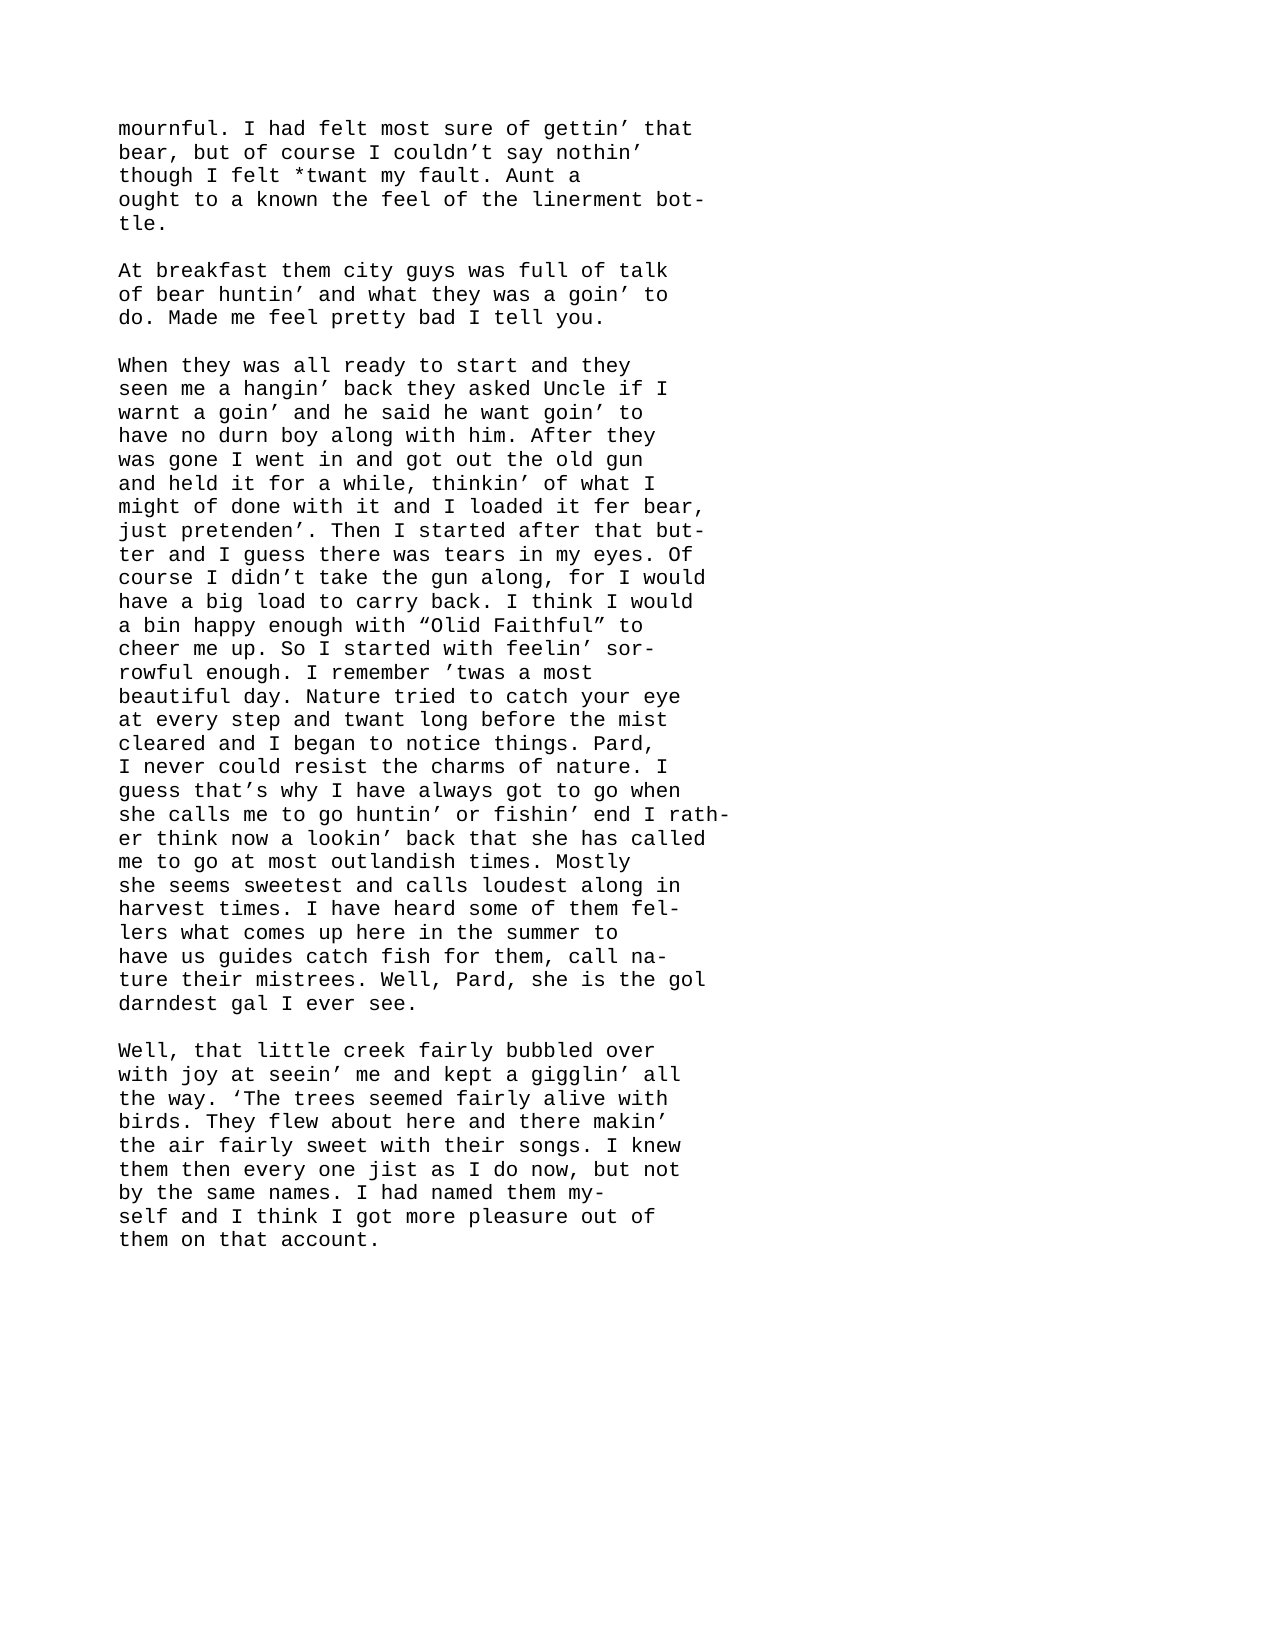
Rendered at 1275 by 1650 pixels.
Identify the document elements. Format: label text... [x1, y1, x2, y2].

text just pretenden’. Then I started after that but- [118, 520, 1157, 544]
text the air fairly sweet with their songs. I knew [118, 1135, 1157, 1158]
text have a big load to carry back. I think I would [118, 591, 1157, 615]
text At breakfast them city guys was full of talk [118, 260, 1157, 284]
text might of done with it and I loaded it fer bear, [118, 496, 1157, 520]
text course I didn’t take the gun along, for I would [118, 567, 1157, 591]
text the way. ‘The trees seemed fairly alive with [118, 1088, 1157, 1111]
text me to go at most outlandish times. Mostly [118, 851, 1157, 875]
text rowful enough. I remember ’twas a most [118, 662, 1157, 686]
text she calls me to go huntin’ or fishin’ end I rath- [118, 804, 1157, 827]
text Well, that little creek fairly bubbled over [118, 1040, 1157, 1064]
text she seems sweetest and calls loudest along in [118, 875, 1157, 898]
text of bear huntin’ and what they was a goin’ to [118, 284, 1157, 307]
text them then every one jist as I do now, but not [118, 1158, 1157, 1182]
text self and I think I got more pleasure out of [118, 1206, 1157, 1229]
text cheer me up. So I started with feelin’ sor- [118, 638, 1157, 662]
text ought to a known the feel of the linerment bot- [118, 189, 1157, 213]
text harvest times. I have heard some of them fel- [118, 898, 1157, 922]
text though I felt *twant my fault. Aunt a [118, 165, 1157, 189]
text ter and I guess there was tears in my eyes. Of [118, 544, 1157, 567]
text do. Made me feel pretty bad I tell you. [118, 307, 1157, 331]
text tle. [118, 213, 1157, 236]
text warnt a goin’ and he said he want goin’ to [118, 402, 1157, 426]
text darndest gal I ever see. [118, 993, 1157, 1017]
text was gone I went in and got out the old gun [118, 449, 1157, 473]
text a bin happy enough with “Olid Faithful” to [118, 615, 1157, 638]
text with joy at seein’ me and kept a gigglin’ all [118, 1064, 1157, 1088]
text mournful. I had felt most sure of gettin’ that [118, 118, 1157, 142]
text ture their mistrees. Well, Pard, she is the gol [118, 969, 1157, 993]
text beautiful day. Nature tried to catch your eye [118, 686, 1157, 709]
text When they was all ready to start and they [118, 354, 1157, 378]
text by the same names. I had named them my- [118, 1182, 1157, 1206]
text guess that’s why I have always got to go when [118, 780, 1157, 804]
text at every step and twant long before the mist [118, 709, 1157, 733]
text seen me a hangin’ back they asked Uncle if I [118, 378, 1157, 402]
text bear, but of course I couldn’t say nothin’ [118, 142, 1157, 165]
text cleared and I began to notice things. Pard, [118, 733, 1157, 757]
text lers what comes up here in the summer to [118, 922, 1157, 946]
text them on that account. [118, 1229, 1157, 1253]
text have us guides catch fish for them, call na- [118, 946, 1157, 969]
text I never could resist the charms of nature. I [118, 757, 1157, 780]
text have no durn boy along with him. After they [118, 426, 1157, 449]
text er think now a lookin’ back that she has called [118, 827, 1157, 851]
text birds. They flew about here and there makin’ [118, 1111, 1157, 1135]
text and held it for a while, thinkin’ of what I [118, 473, 1157, 496]
